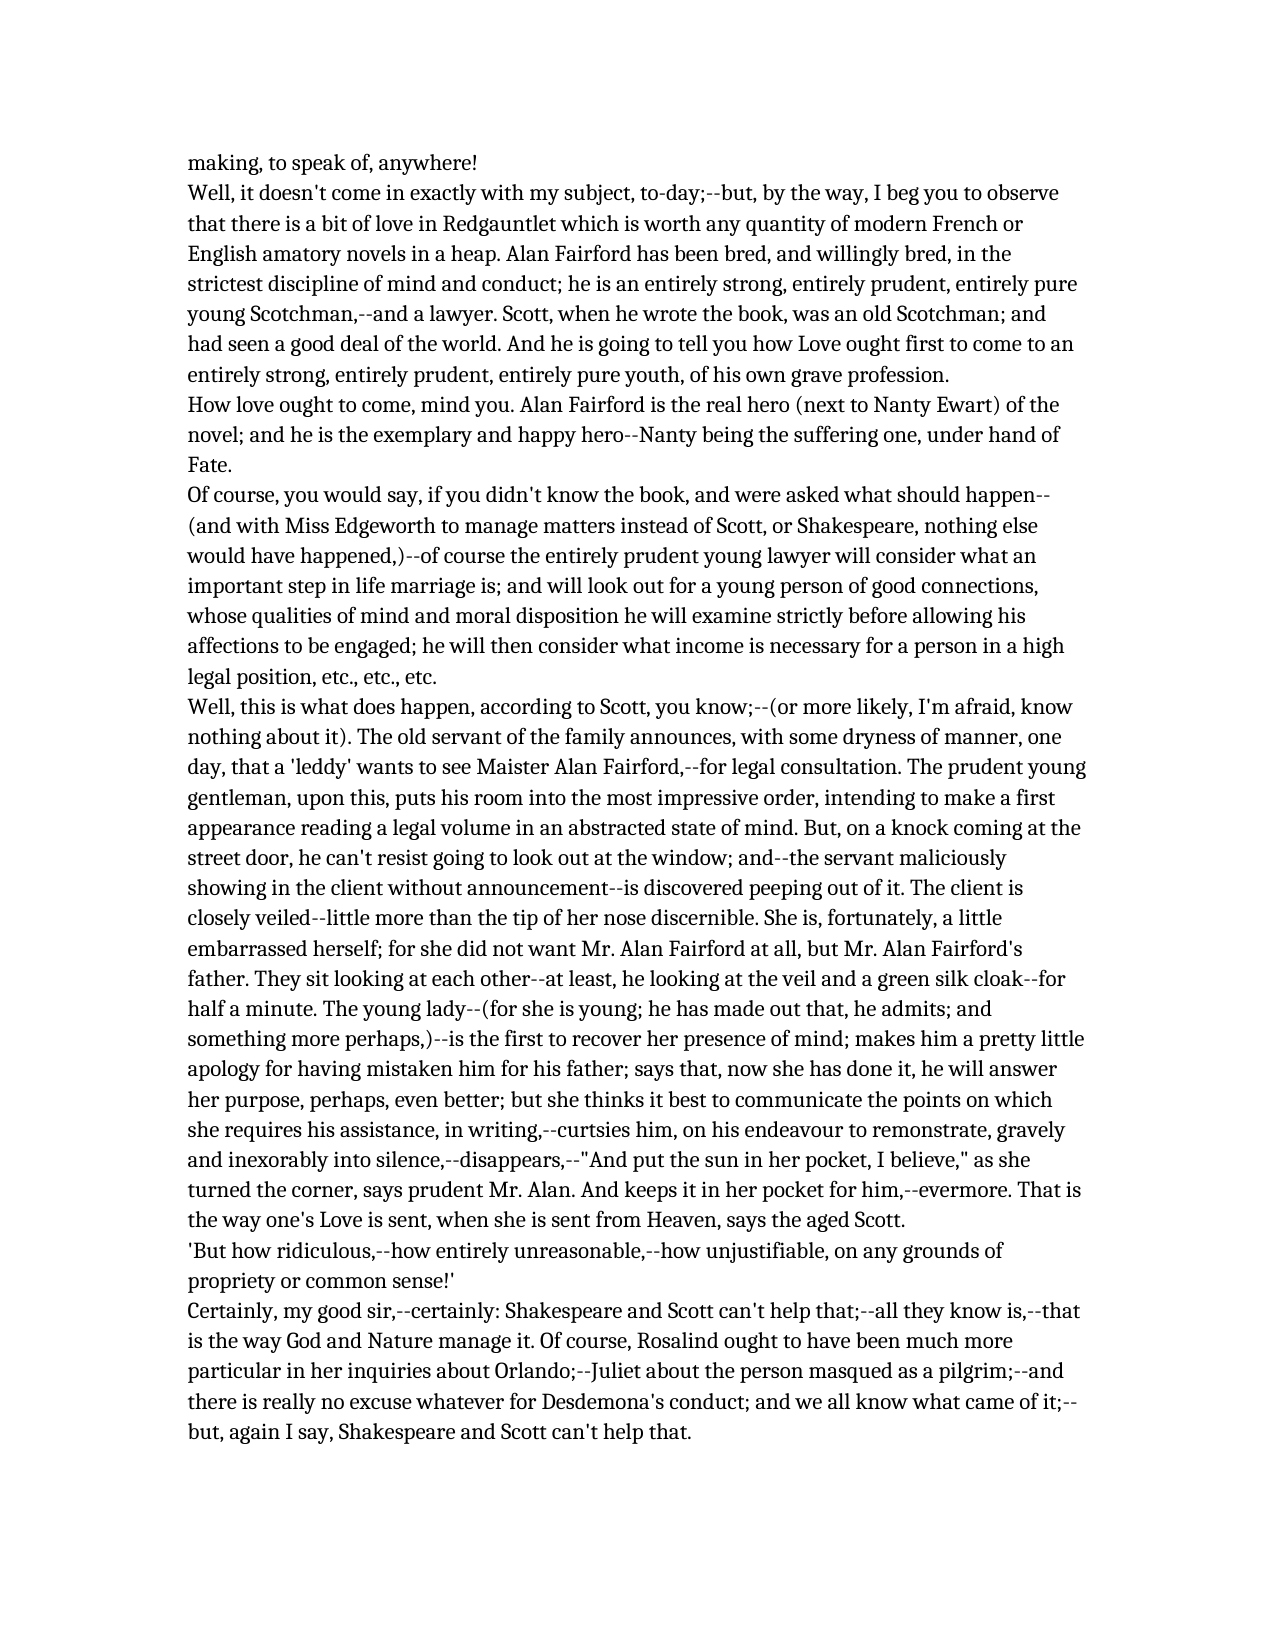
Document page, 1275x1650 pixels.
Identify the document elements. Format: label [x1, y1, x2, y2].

text [187, 150, 1087, 1445]
